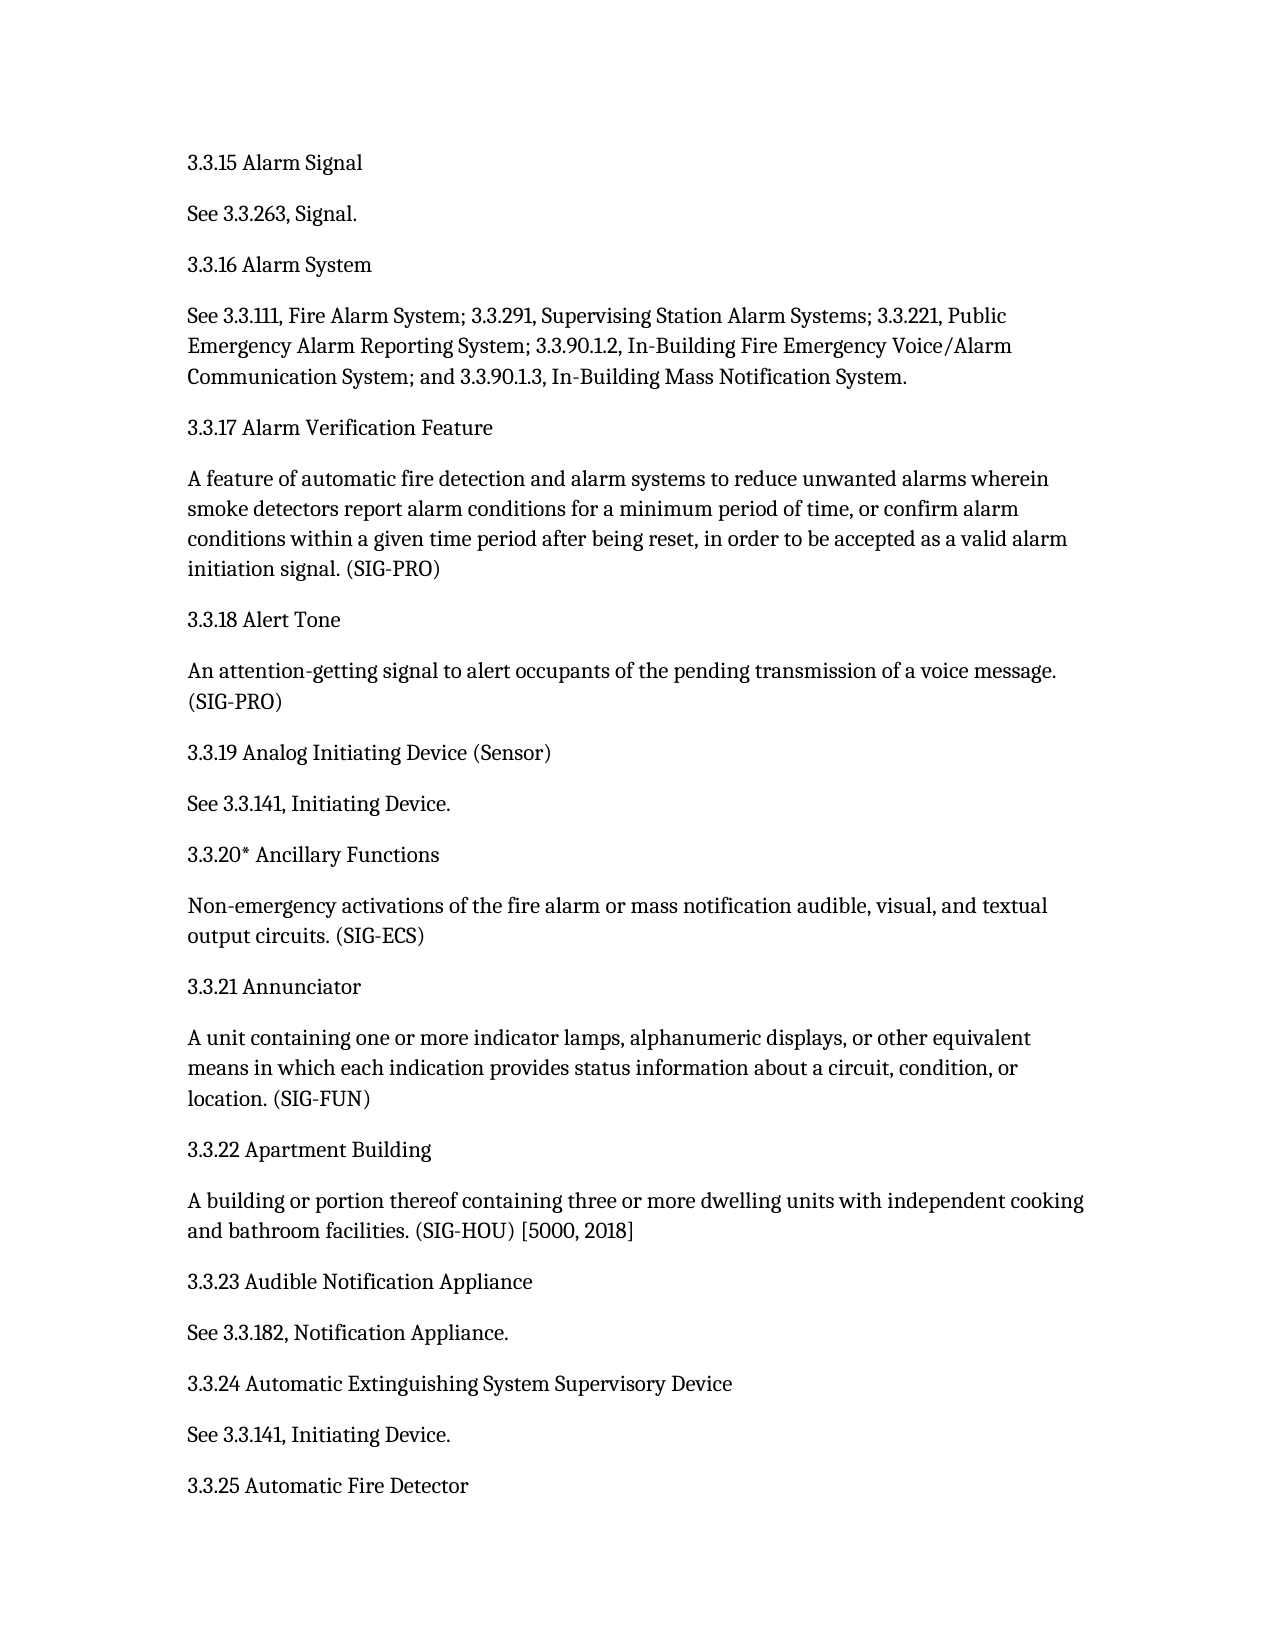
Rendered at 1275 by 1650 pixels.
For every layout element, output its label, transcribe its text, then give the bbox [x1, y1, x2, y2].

text A unit containing one or more indicator lamps, alphanumeric displays, or other equivalent means in which each indication provides status information about a circuit, condition, or location. (SIG-FUN) [187, 1025, 1087, 1112]
text See 3.3.263, Signal. [187, 201, 1087, 227]
text A building or portion thereof containing three or more dwelling units with independent cooking and bathroom facilities. (SIG-HOU) [5000, 2018] [187, 1187, 1087, 1244]
text 3.3.23 Audible Notification Appliance [187, 1269, 1087, 1295]
text A feature of automatic fire detection and alarm systems to reduce unwanted alarms wherein smoke detectors report alarm conditions for a minimum period of time, or confirm alarm conditions within a given time period after being reset, in order to be accepted as a valid alarm initiation signal. (SIG-PRO) [187, 466, 1087, 583]
text 3.3.24 Automatic Extinguishing System Supervisory Device [187, 1371, 1087, 1397]
text See 3.3.111, Fire Alarm System; 3.3.291, Supervising Station Alarm Systems; 3.3.221, Public Emergency Alarm Reporting System; 3.3.90.1.2, In-Building Fire Emergency Voice/Alarm Communication System; and 3.3.90.1.3, In-Building Mass Notification System. [187, 303, 1087, 390]
text 3.3.17 Alarm Verification Feature [187, 414, 1087, 441]
text An attention-getting signal to alert occupants of the pending transmission of a voice message. (SIG-PRO) [187, 658, 1087, 715]
text See 3.3.182, Notification Appliance. [187, 1320, 1087, 1346]
text 3.3.16 Alarm System [187, 252, 1087, 278]
text See 3.3.141, Initiating Device. [187, 1422, 1087, 1448]
text 3.3.22 Apartment Building [187, 1136, 1087, 1163]
text 3.3.21 Annunciator [187, 974, 1087, 1000]
text Non-emergency activations of the fire alarm or mass notification audible, visual, and textual output circuits. (SIG-ECS) [187, 893, 1087, 949]
text See 3.3.141, Initiating Device. [187, 791, 1087, 817]
text 3.3.19 Analog Initiating Device (Sensor) [187, 739, 1087, 766]
text 3.3.15 Alarm Signal [187, 150, 1087, 176]
text 3.3.25 Automatic Fire Detector [187, 1473, 1087, 1499]
text 3.3.18 Alert Tone [187, 607, 1087, 634]
text 3.3.20* Ancillary Functions [187, 842, 1087, 868]
